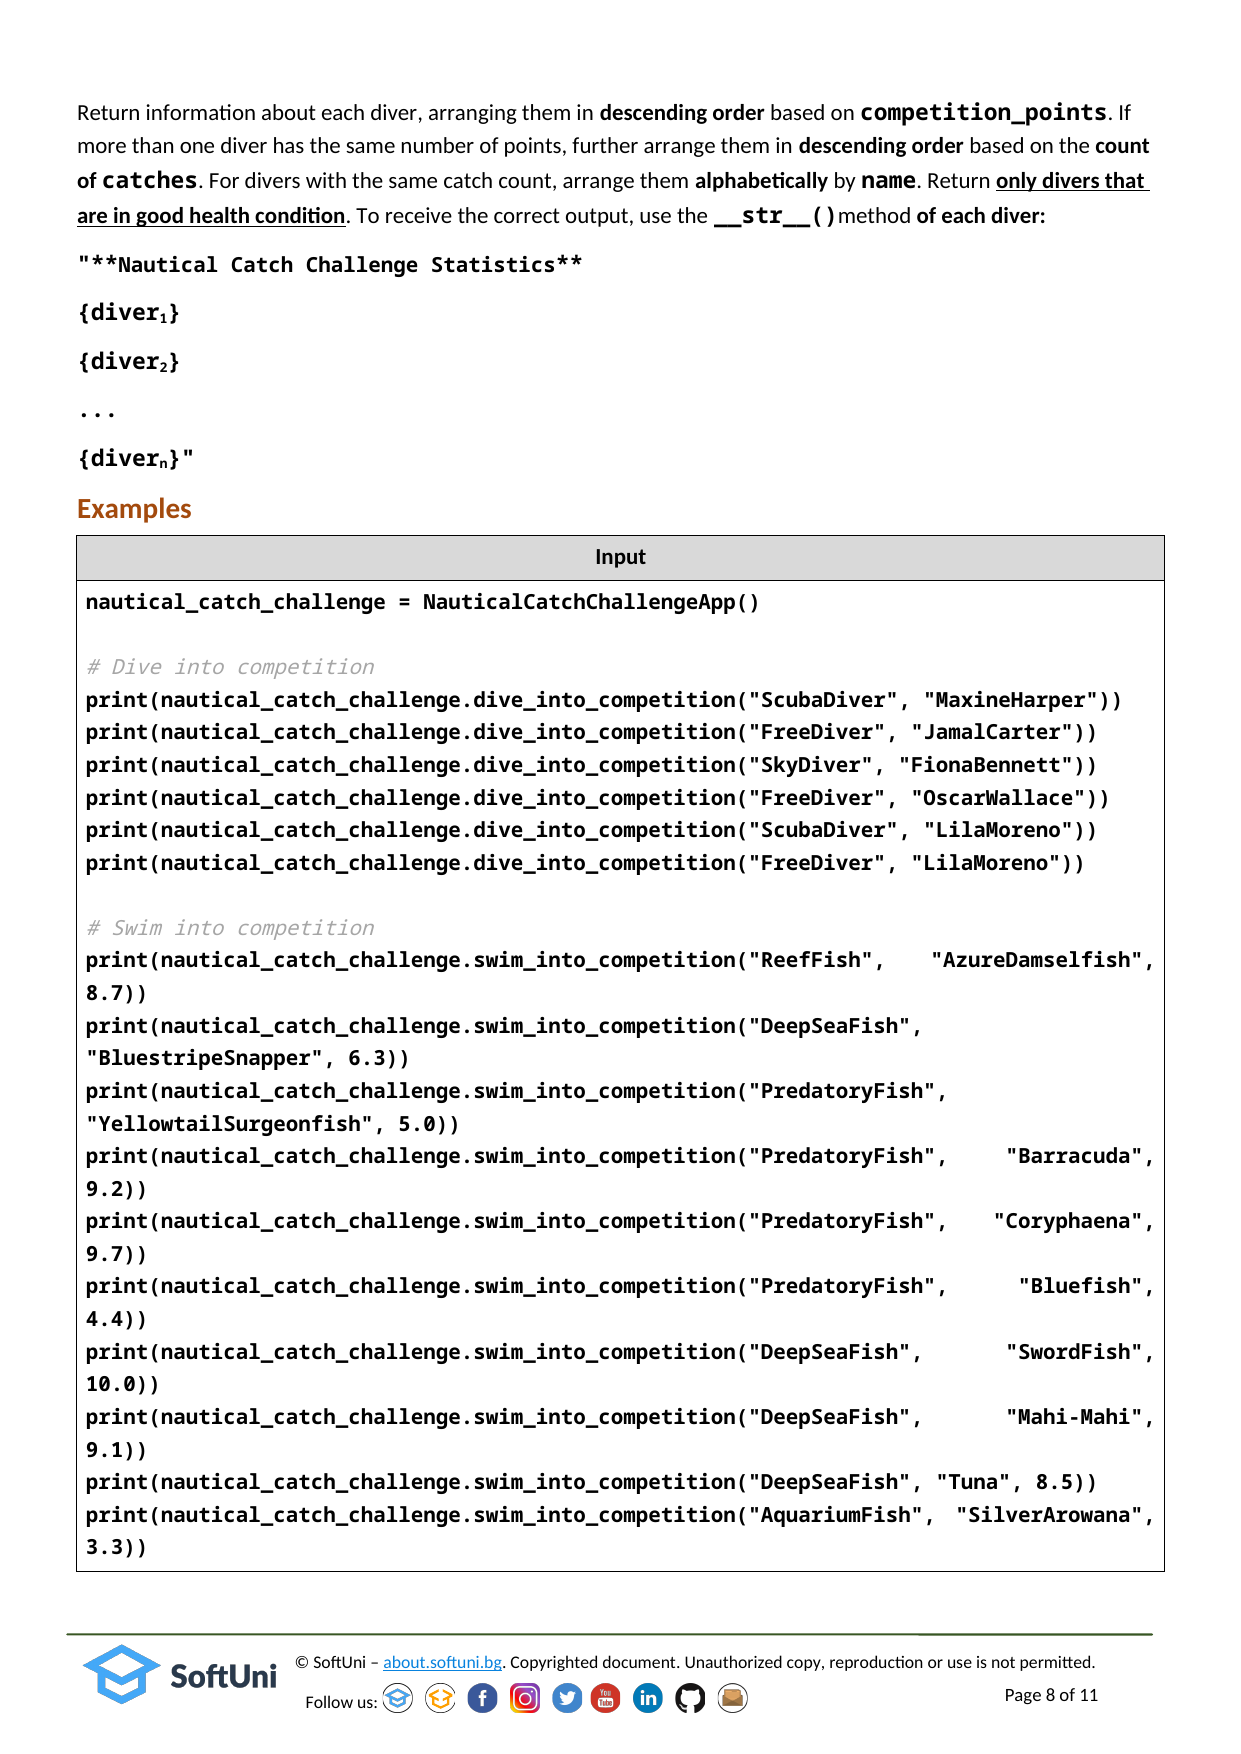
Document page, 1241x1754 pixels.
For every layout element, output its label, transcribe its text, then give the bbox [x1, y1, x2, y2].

picture [633, 1683, 642, 1692]
text {divern}" [77, 442, 1163, 473]
picture [382, 1683, 413, 1713]
picture [633, 1704, 642, 1713]
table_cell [77, 581, 1164, 1571]
picture [590, 1683, 621, 1713]
picture [647, 1695, 656, 1705]
text {diver2} [77, 345, 1163, 376]
picture [675, 1683, 705, 1713]
text "**Nautical Catch Challenge Statistics** [77, 248, 1163, 279]
text Return information about each diver, arranging them in descending order based on competition_points. If more than one diver has the same number of points, further arrange them in descending order based on the count of catches. For divers with the same catch count, arrange them alphabetically by name. Return only divers that are in good health condition. To receive the correct output, use the __str__()method of each diver: [77, 95, 1163, 231]
table_header Input [77, 536, 1164, 580]
picture [717, 1683, 748, 1713]
picture [552, 1683, 583, 1713]
picture [654, 1683, 663, 1692]
picture [76, 1638, 283, 1710]
picture [425, 1683, 455, 1713]
picture [510, 1683, 540, 1713]
subtitle Examples [77, 490, 1163, 526]
text ... [77, 393, 1163, 424]
picture [654, 1704, 663, 1713]
picture [467, 1683, 498, 1713]
text {diver1} [77, 296, 1163, 328]
